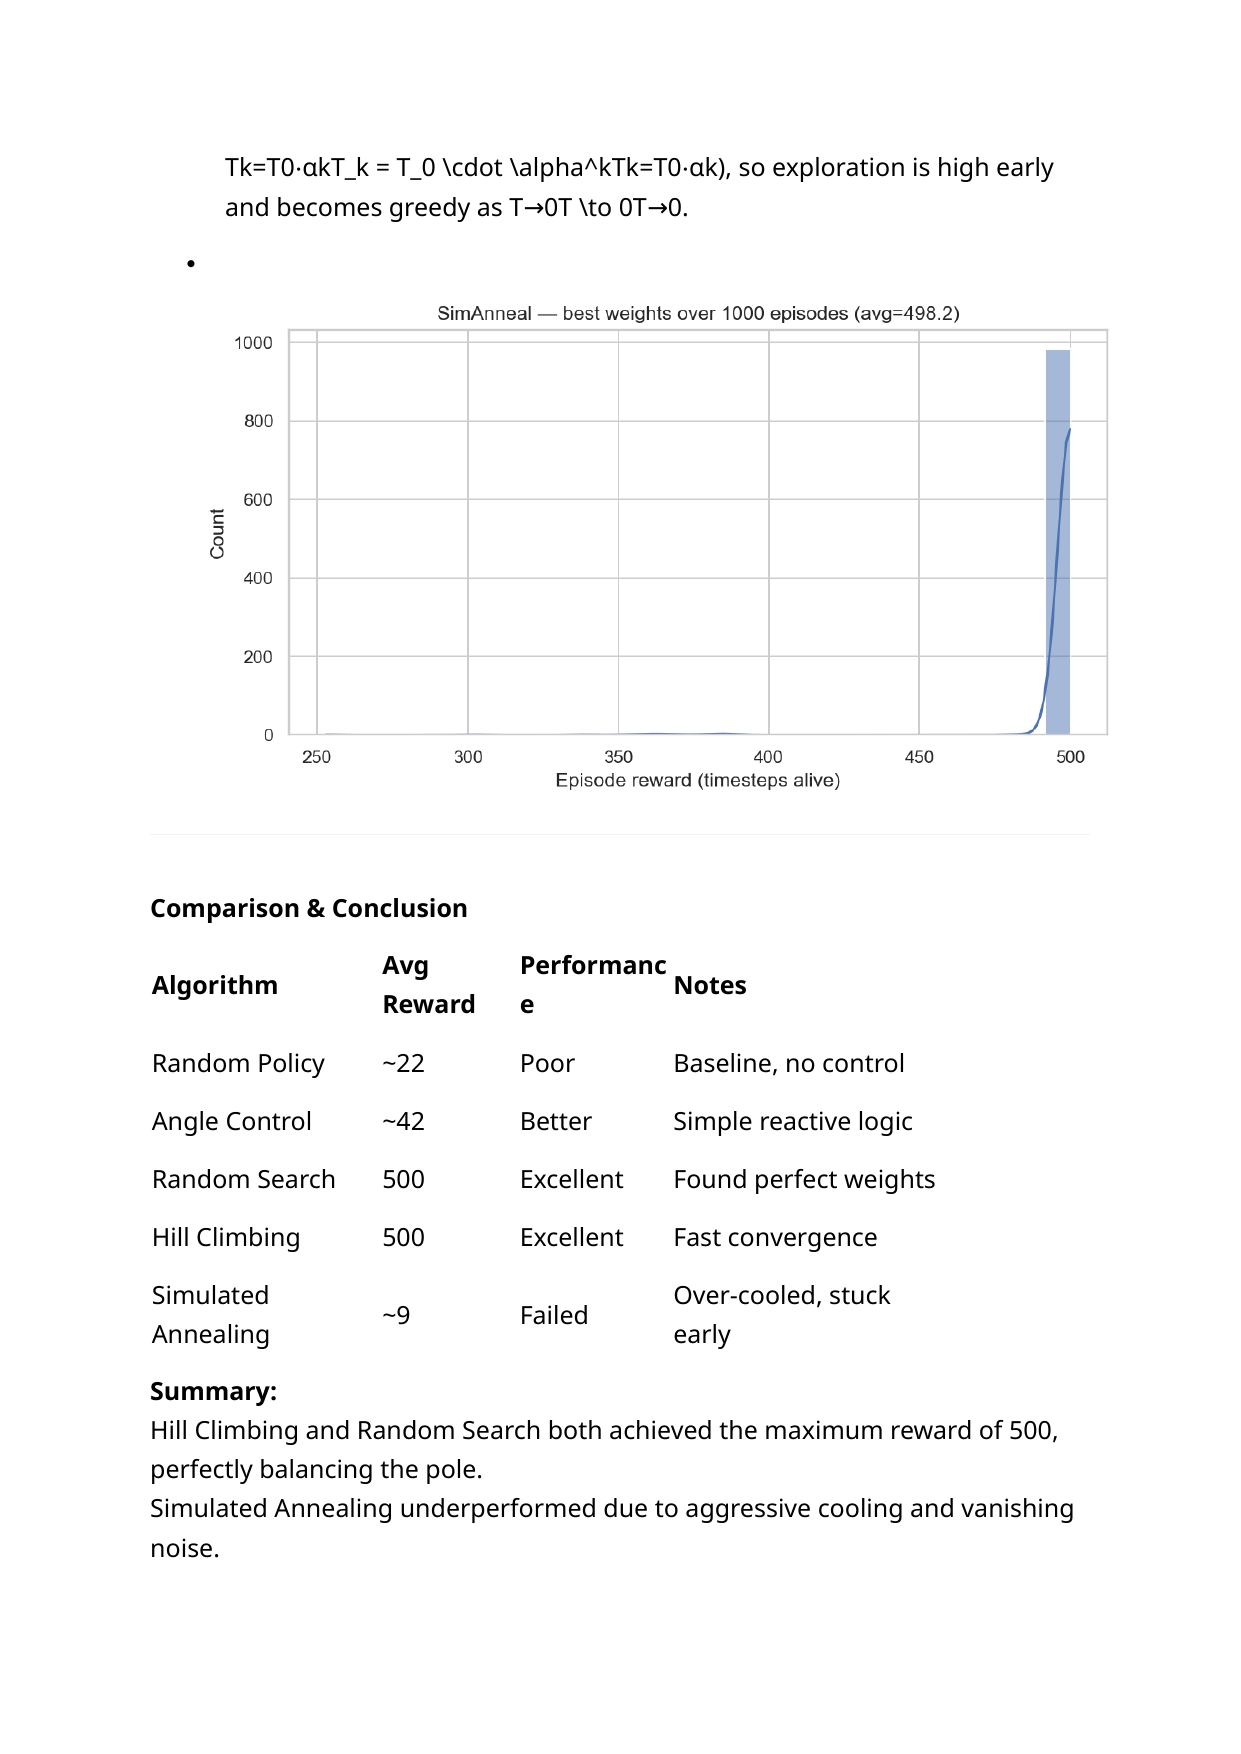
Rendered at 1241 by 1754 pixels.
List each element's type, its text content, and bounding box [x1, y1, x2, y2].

table_cell Poor [518, 1044, 672, 1102]
table_cell Excellent [518, 1160, 672, 1218]
table_cell Failed [518, 1276, 672, 1373]
table_cell ~9 [380, 1276, 518, 1373]
table_cell Fast convergence [672, 1218, 942, 1276]
text Comparison & Conclusion [150, 891, 1090, 925]
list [187, 150, 1090, 223]
picture [187, 284, 1128, 813]
table_cell 500 [380, 1160, 518, 1218]
table_cell Random Search [150, 1160, 380, 1218]
table_cell Excellent [518, 1218, 672, 1276]
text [150, 1373, 1090, 1564]
table_cell ~42 [380, 1102, 518, 1160]
table_cell Random Policy [150, 1044, 380, 1102]
table_header Algorithm [150, 946, 380, 1044]
table_cell Over-cooled, stuck early [672, 1276, 942, 1373]
table_header Avg Reward [380, 946, 518, 1044]
table_cell Simulated Annealing [150, 1276, 380, 1373]
table_header Notes [672, 946, 942, 1044]
table_cell Baseline, no control [672, 1044, 942, 1102]
table_cell Simple reactive logic [672, 1102, 942, 1160]
table_cell ~22 [380, 1044, 518, 1102]
table_header Performance [518, 946, 672, 1044]
table_cell Found perfect weights [672, 1160, 942, 1218]
table_cell Better [518, 1102, 672, 1160]
table_cell Angle Control [150, 1102, 380, 1160]
table_cell Hill Climbing [150, 1218, 380, 1276]
table_cell 500 [380, 1218, 518, 1276]
